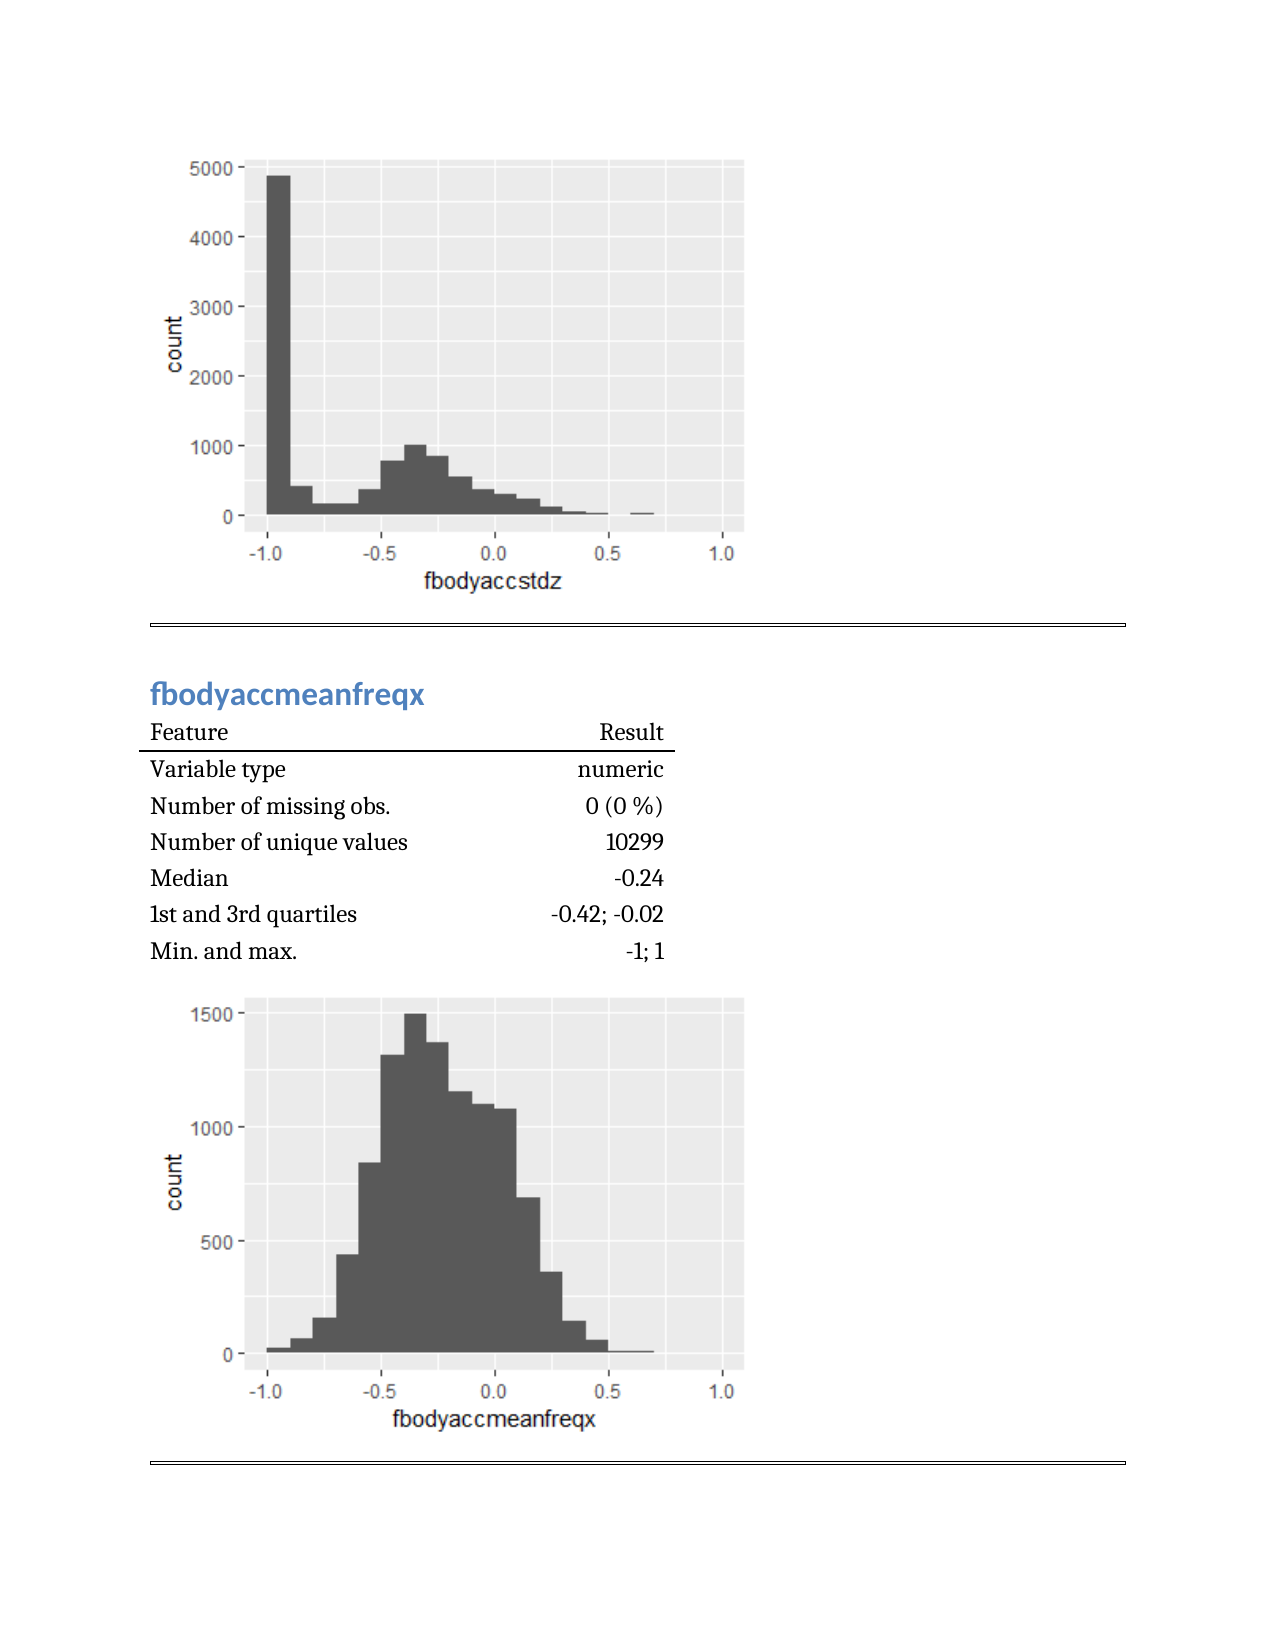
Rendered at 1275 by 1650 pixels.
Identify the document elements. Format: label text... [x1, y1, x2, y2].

table_cell Min. and max. [139, 933, 497, 969]
subtitle fbodyaccmeanfreqx [150, 673, 1125, 714]
table_cell -1; 1 [497, 933, 675, 969]
table_cell -0.42; -0.02 [497, 897, 675, 933]
picture [150, 987, 757, 1443]
table_cell Variable type [139, 752, 497, 788]
table_cell 10299 [497, 824, 675, 860]
table_cell Number of missing obs. [139, 788, 497, 824]
table_cell 0 (0 %) [497, 788, 675, 824]
table_cell numeric [497, 752, 675, 788]
table_cell -0.24 [497, 860, 675, 897]
table_cell Number of unique values [139, 824, 497, 860]
table_header Result [497, 714, 675, 750]
table_cell 1st and 3rd quartiles [139, 897, 497, 933]
picture [150, 150, 757, 605]
table_cell Median [139, 860, 497, 897]
table_header Feature [139, 714, 497, 750]
